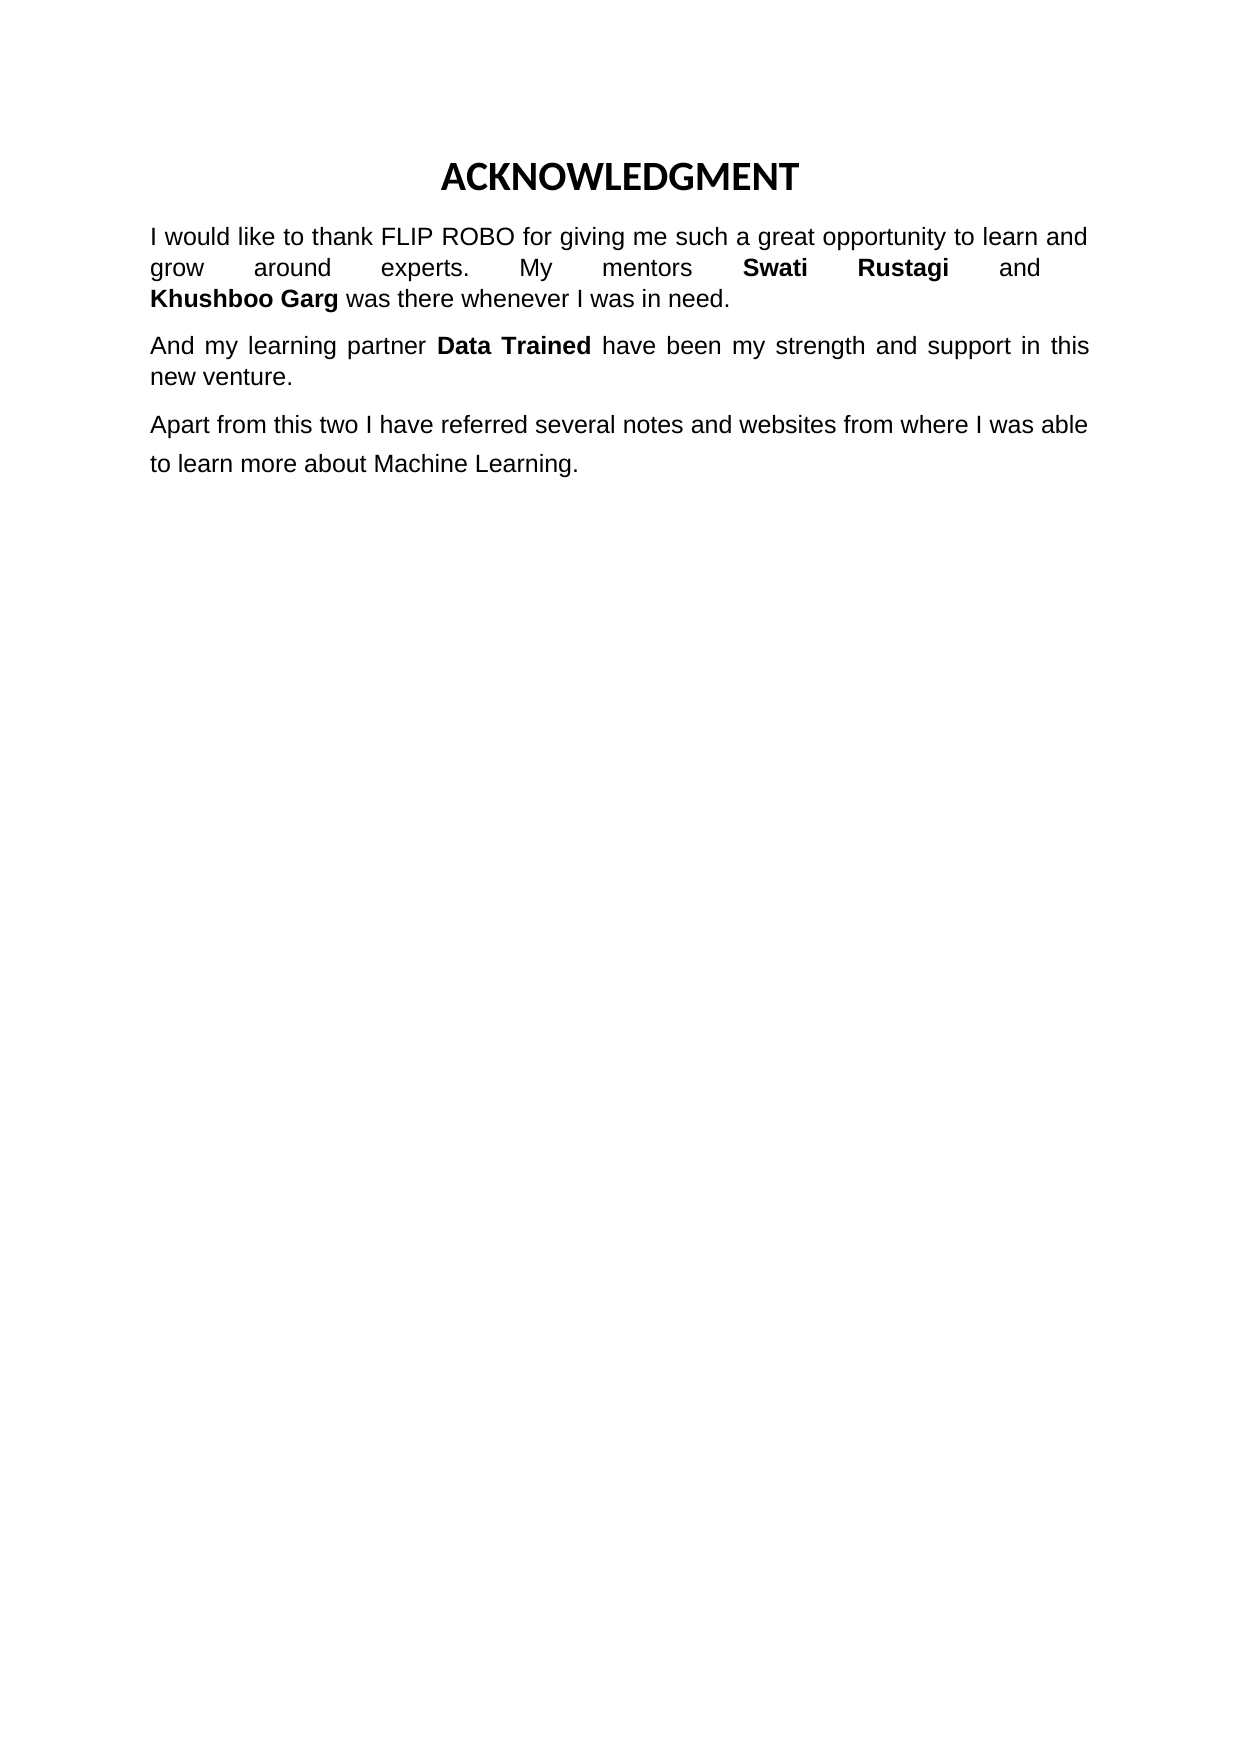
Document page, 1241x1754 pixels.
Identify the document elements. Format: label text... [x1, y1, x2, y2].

text ACKNOWLEDGMENT [150, 150, 1090, 201]
text I would like to thank FLIP ROBO for giving me such a great opportunity to learn and grow around experts. My mentors Swati Rustagi and Khushboo Garg was there whenever I was in need. [150, 222, 1090, 312]
text Apart from this two I have referred several notes and websites from where I was able to learn more about Machine Learning. [150, 410, 1090, 480]
text And my learning partner Data Trained have been my strength and support in this new venture. [150, 331, 1090, 391]
